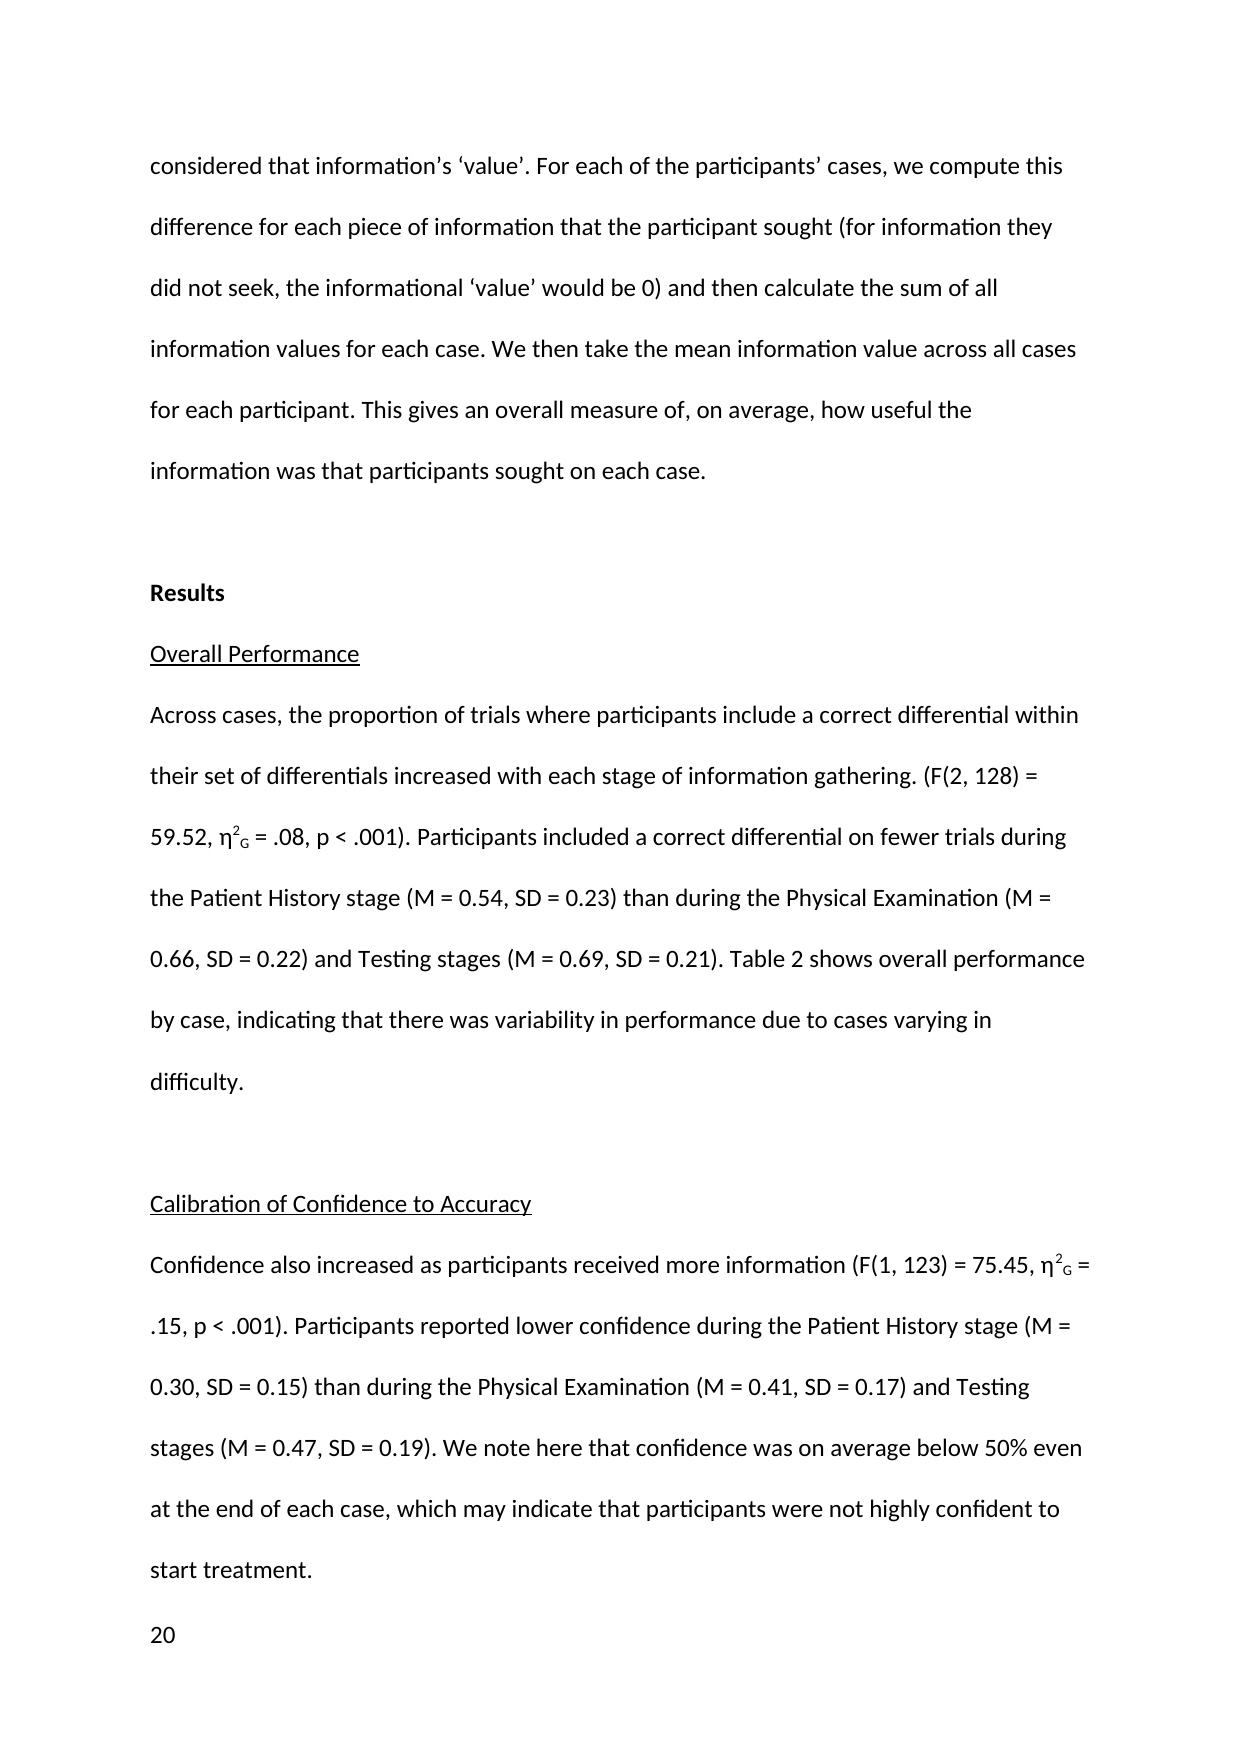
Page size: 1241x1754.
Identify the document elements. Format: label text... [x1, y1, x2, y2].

text Across cases, the proportion of trials where participants include a correct differential within their set of differentials increased with each stage of information gathering. (F(2, 128) = 59.52, η2G = .08, p < .001). Participants included a correct differential on fewer trials during the Patient History stage (M = 0.54, SD = 0.23) than during the Physical Examination (M = 0.66, SD = 0.22) and Testing stages (M = 0.69, SD = 0.21). Table 2 shows overall performance by case, indicating that there was variability in performance due to cases varying in difficulty. [150, 699, 1090, 1096]
text Calibration of Confidence to Accuracy [150, 1188, 1090, 1218]
text Results [150, 577, 1090, 608]
text Overall Performance [150, 638, 1090, 669]
